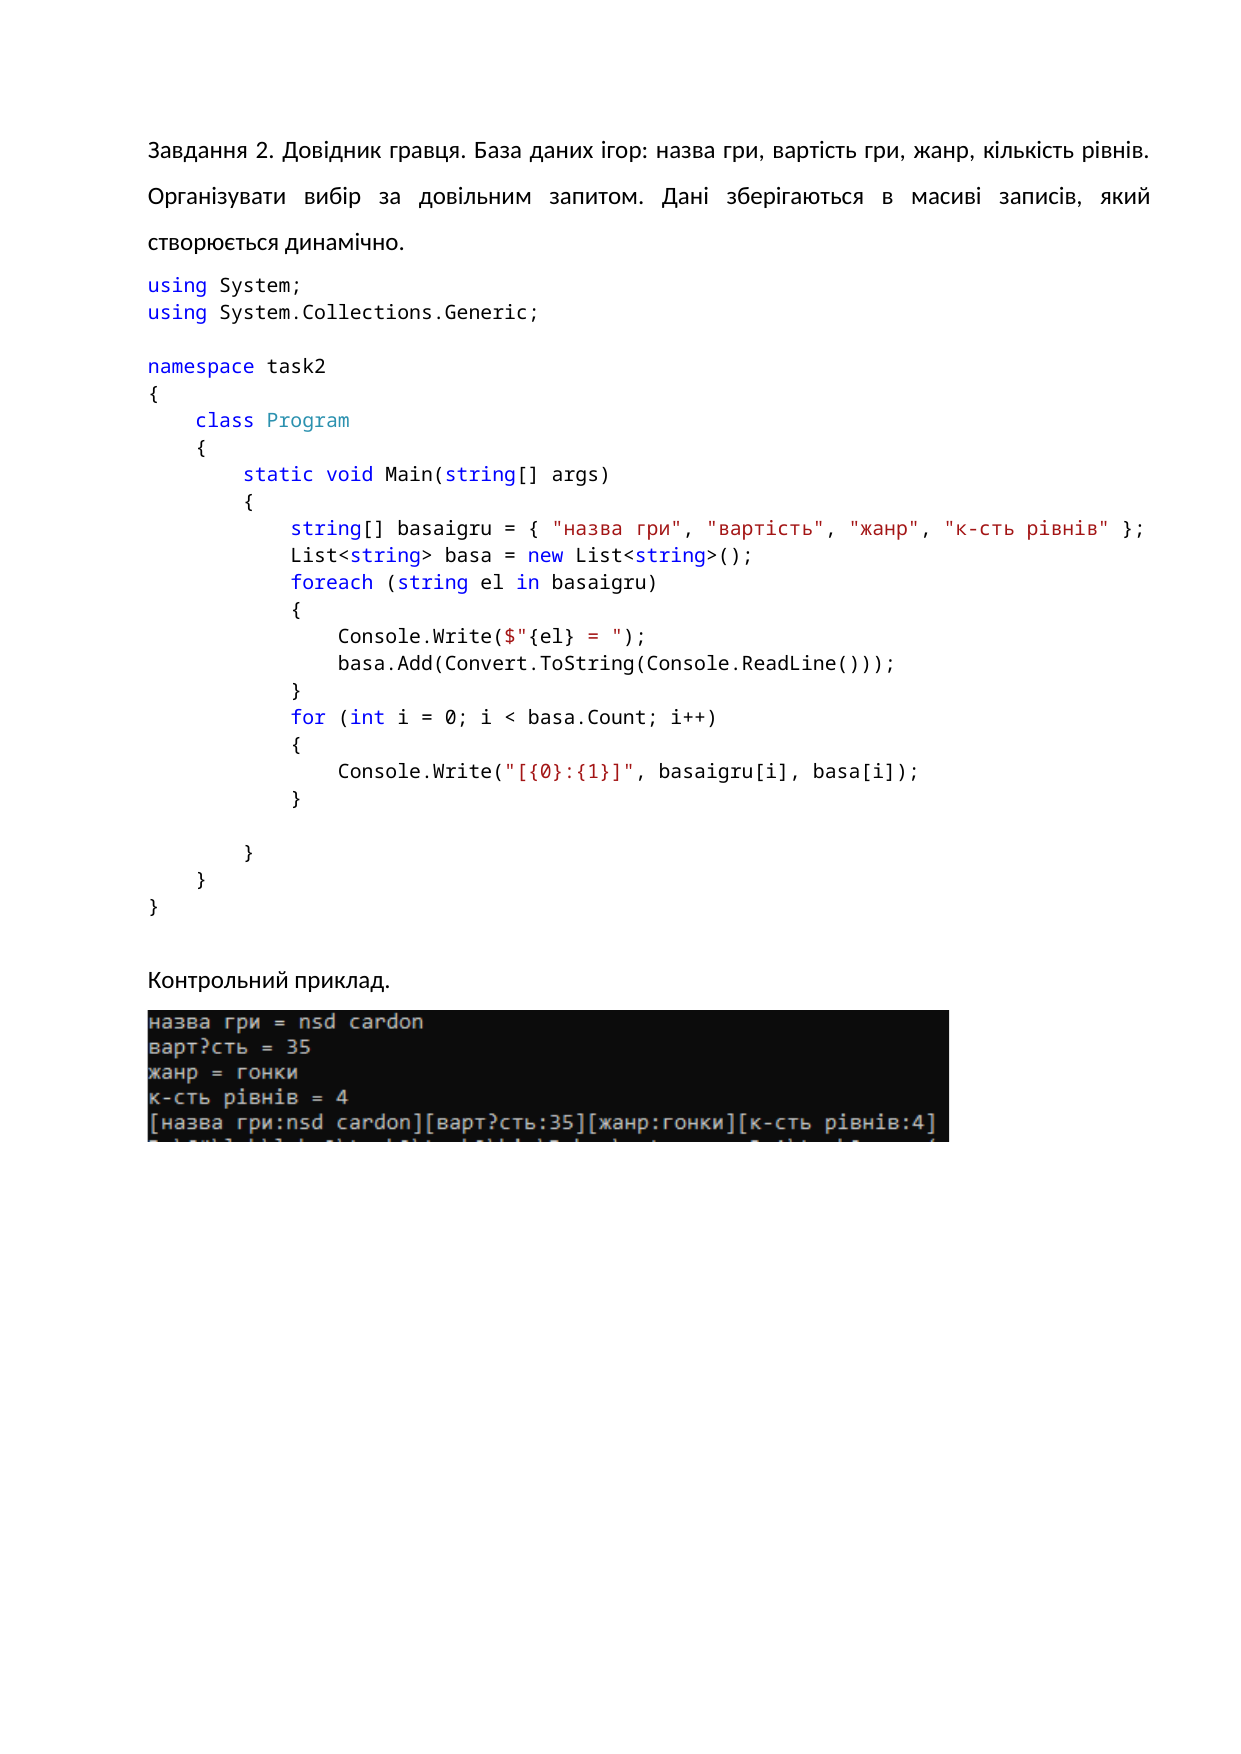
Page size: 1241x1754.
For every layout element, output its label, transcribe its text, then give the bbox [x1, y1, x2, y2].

text } [148, 784, 1152, 811]
text { [148, 730, 1152, 757]
text string[] basaigru = { "назва гри", "вартість", "жанр", "к-сть рiвнiв" }; [148, 514, 1152, 541]
text static void Main(string[] args) [148, 460, 1152, 487]
text } [148, 865, 1152, 892]
text basa.Add(Convert.ToString(Console.ReadLine())); [148, 649, 1152, 676]
text { [148, 595, 1152, 622]
text } [148, 838, 1152, 865]
text } [148, 676, 1152, 703]
text foreach (string el in basaigru) [148, 568, 1152, 595]
text namespace task2 [148, 352, 1152, 379]
text List<string> basa = new List<string>(); [148, 541, 1152, 568]
text class Program [148, 406, 1152, 433]
text } [148, 892, 1152, 919]
text Console.Write("[{0}:{1}]", basaigru[i], basa[i]); [148, 757, 1152, 784]
text for (int i = 0; i < basa.Count; i++) [148, 703, 1152, 730]
text Console.Write($"{el} = "); [148, 622, 1152, 649]
text { [148, 487, 1152, 514]
text Контрольний приклад. [148, 965, 1152, 995]
picture [147, 1010, 950, 1142]
text using System; [148, 271, 1152, 298]
text { [148, 433, 1152, 460]
text using System.Collections.Generic; [148, 298, 1152, 325]
text Завдання 2. Довідник гравця. База даних ігор: назва гри, вартість гри, жанр, кількість рівнів. Організувати вибір за довільним запитом. Дані зберігаються в масиві записів, який створюється динамічно. [148, 134, 1152, 256]
text { [148, 379, 1152, 406]
